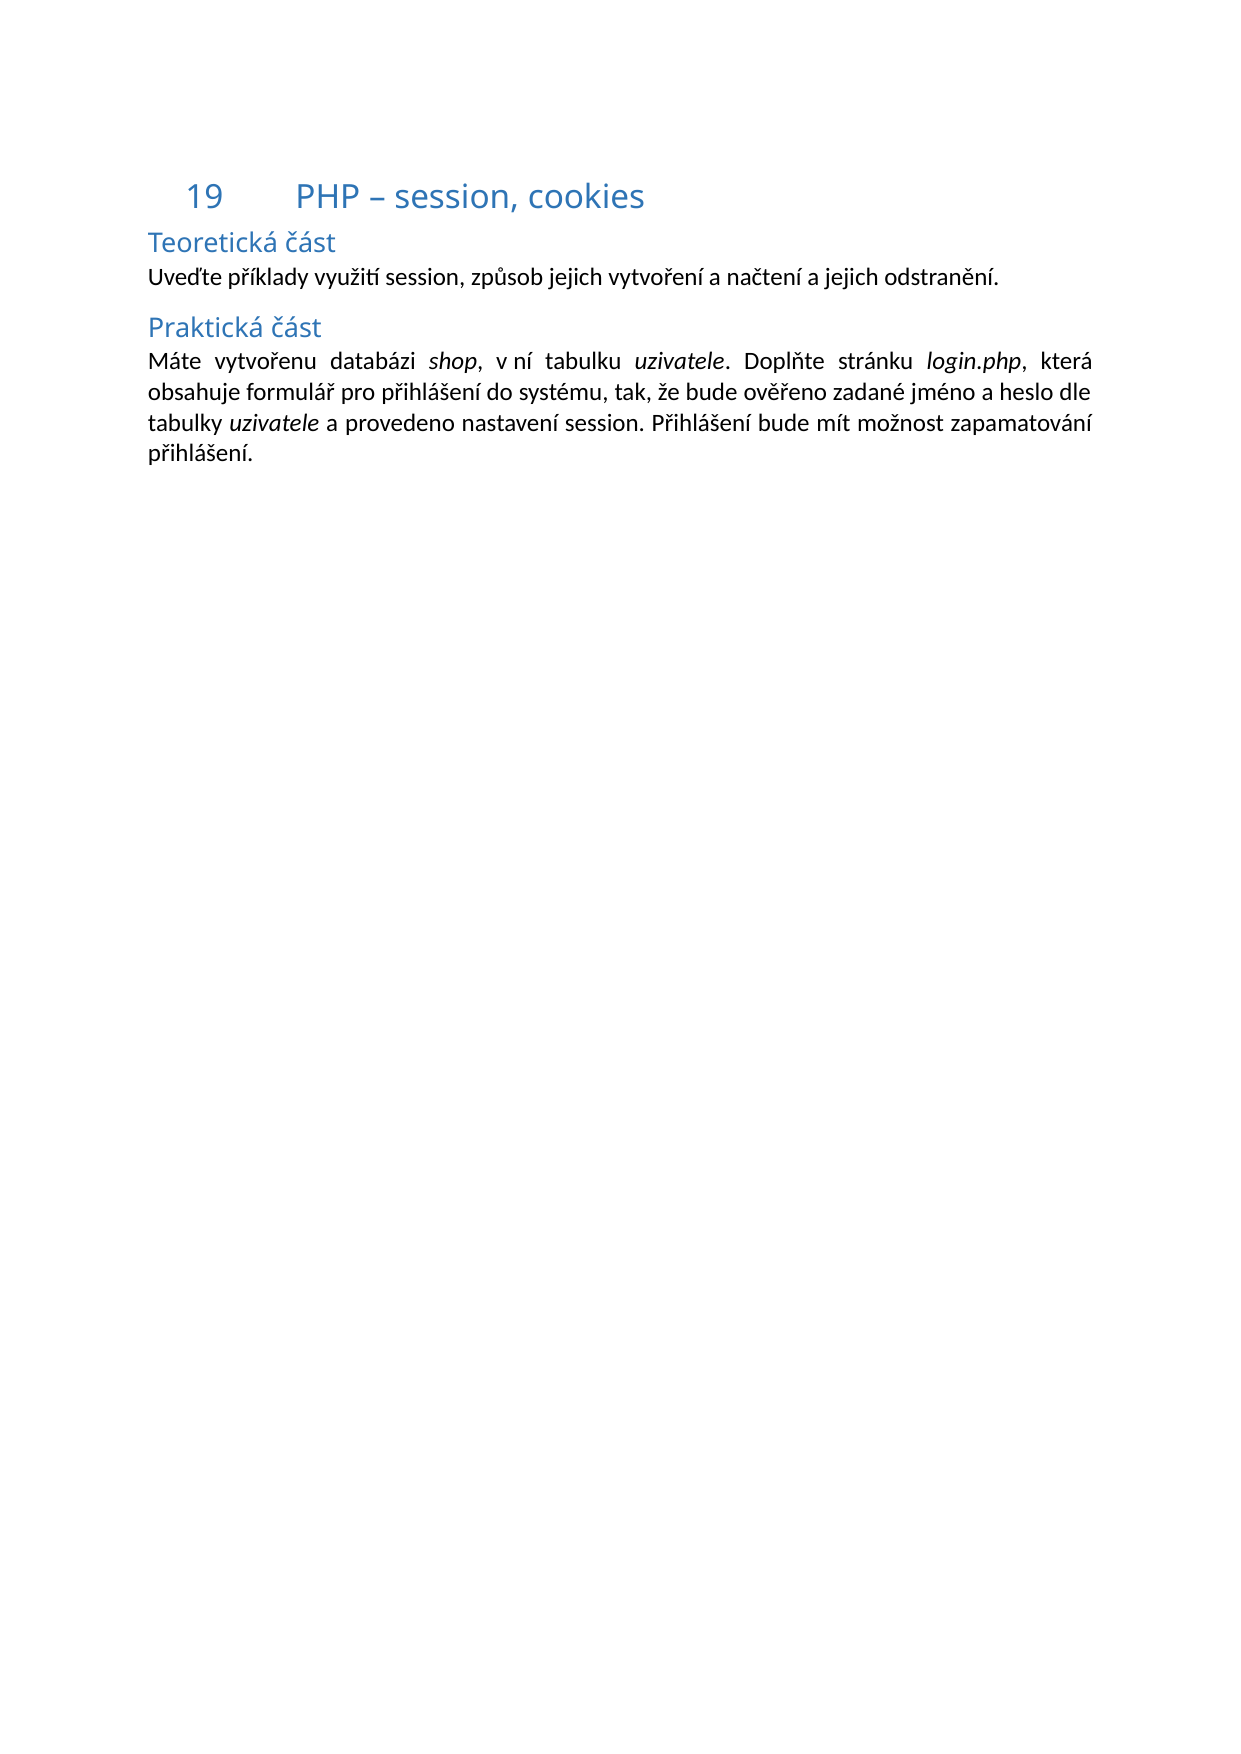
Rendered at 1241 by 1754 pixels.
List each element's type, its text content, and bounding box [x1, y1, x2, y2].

text Uveďte příklady využití session, způsob jejich vytvoření a načtení a jejich odstranění. [148, 261, 1093, 291]
subtitle Praktická část [148, 308, 1093, 345]
subtitle PHP – session, cookies [185, 173, 1093, 218]
text Máte vytvořenu databázi shop, v ní tabulku uzivatele. Doplňte stránku login.php, která obsahuje formulář pro přihlášení do systému, tak, že bude ověřeno zadané jméno a heslo dle tabulky uzivatele a provedeno nastavení session. Přihlášení bude mít možnost zapamatování přihlášení. [148, 345, 1093, 468]
subtitle Teoretická část [148, 223, 1093, 260]
